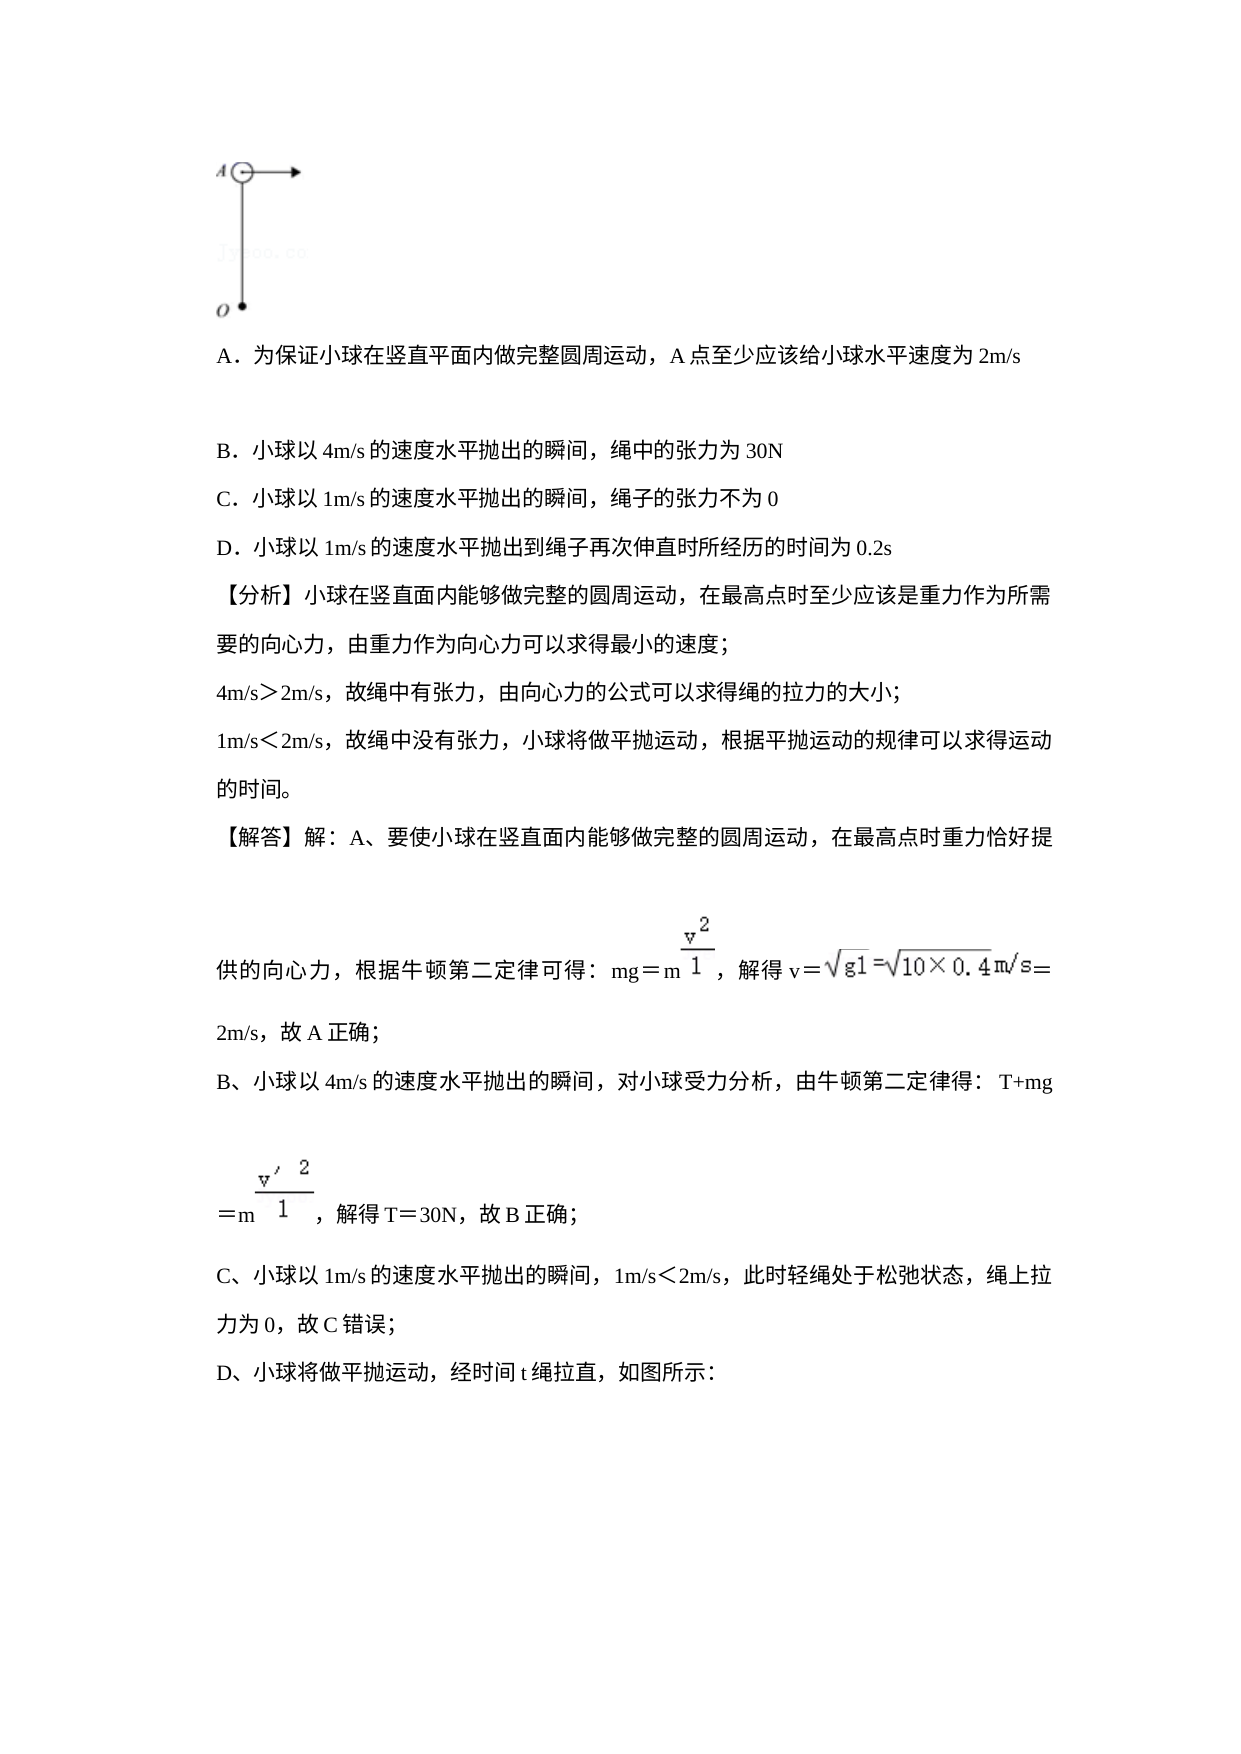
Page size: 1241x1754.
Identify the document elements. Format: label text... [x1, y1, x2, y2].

picture [824, 949, 1031, 979]
text 4m/s＞2m/s，故绳中有张力，由向心力的公式可以求得绳的拉力的大小； [216, 674, 1053, 707]
text 【解答】解：A、要使小球在竖直面内能够做完整的圆周运动，在最高点时重力恰好提供的向心力，根据牛顿第二定律可得：mg＝m，解得v＝＝2m/s，故A正确； [216, 820, 1053, 1047]
text D．小球以1m/s的速度水平抛出到绳子再次伸直时所经历的时间为0.2s [187, 529, 1053, 562]
text C．小球以1m/s的速度水平抛出的瞬间，绳子的张力不为0 [187, 481, 1053, 513]
text D、小球将做平抛运动，经时间t绳拉直，如图所示： [216, 1355, 1053, 1387]
text 1m/s＜2m/s，故绳中没有张力，小球将做平抛运动，根据平抛运动的规律可以求得运动的时间。 [216, 723, 1053, 804]
picture [216, 162, 309, 323]
picture [254, 1158, 315, 1222]
text B、小球以4m/s的速度水平抛出的瞬间，对小球受力分析，由牛顿第二定律得：T+mg＝m，解得T＝30N，故B正确； [216, 1063, 1053, 1242]
picture [680, 914, 715, 979]
text 【分析】小球在竖直面内能够做完整的圆周运动，在最高点时至少应该是重力作为所需要的向心力，由重力作为向心力可以求得最小的速度； [216, 577, 1053, 659]
text C、小球以1m/s的速度水平抛出的瞬间，1m/s＜2m/s，此时轻绳处于松弛状态，绳上拉力为0，故C错误； [216, 1258, 1053, 1339]
text B．小球以4m/s的速度水平抛出的瞬间，绳中的张力为30N [187, 432, 1053, 465]
text A．为保证小球在竖直平面内做完整圆周运动，A点至少应该给小球水平速度为2m/s [187, 338, 1053, 419]
